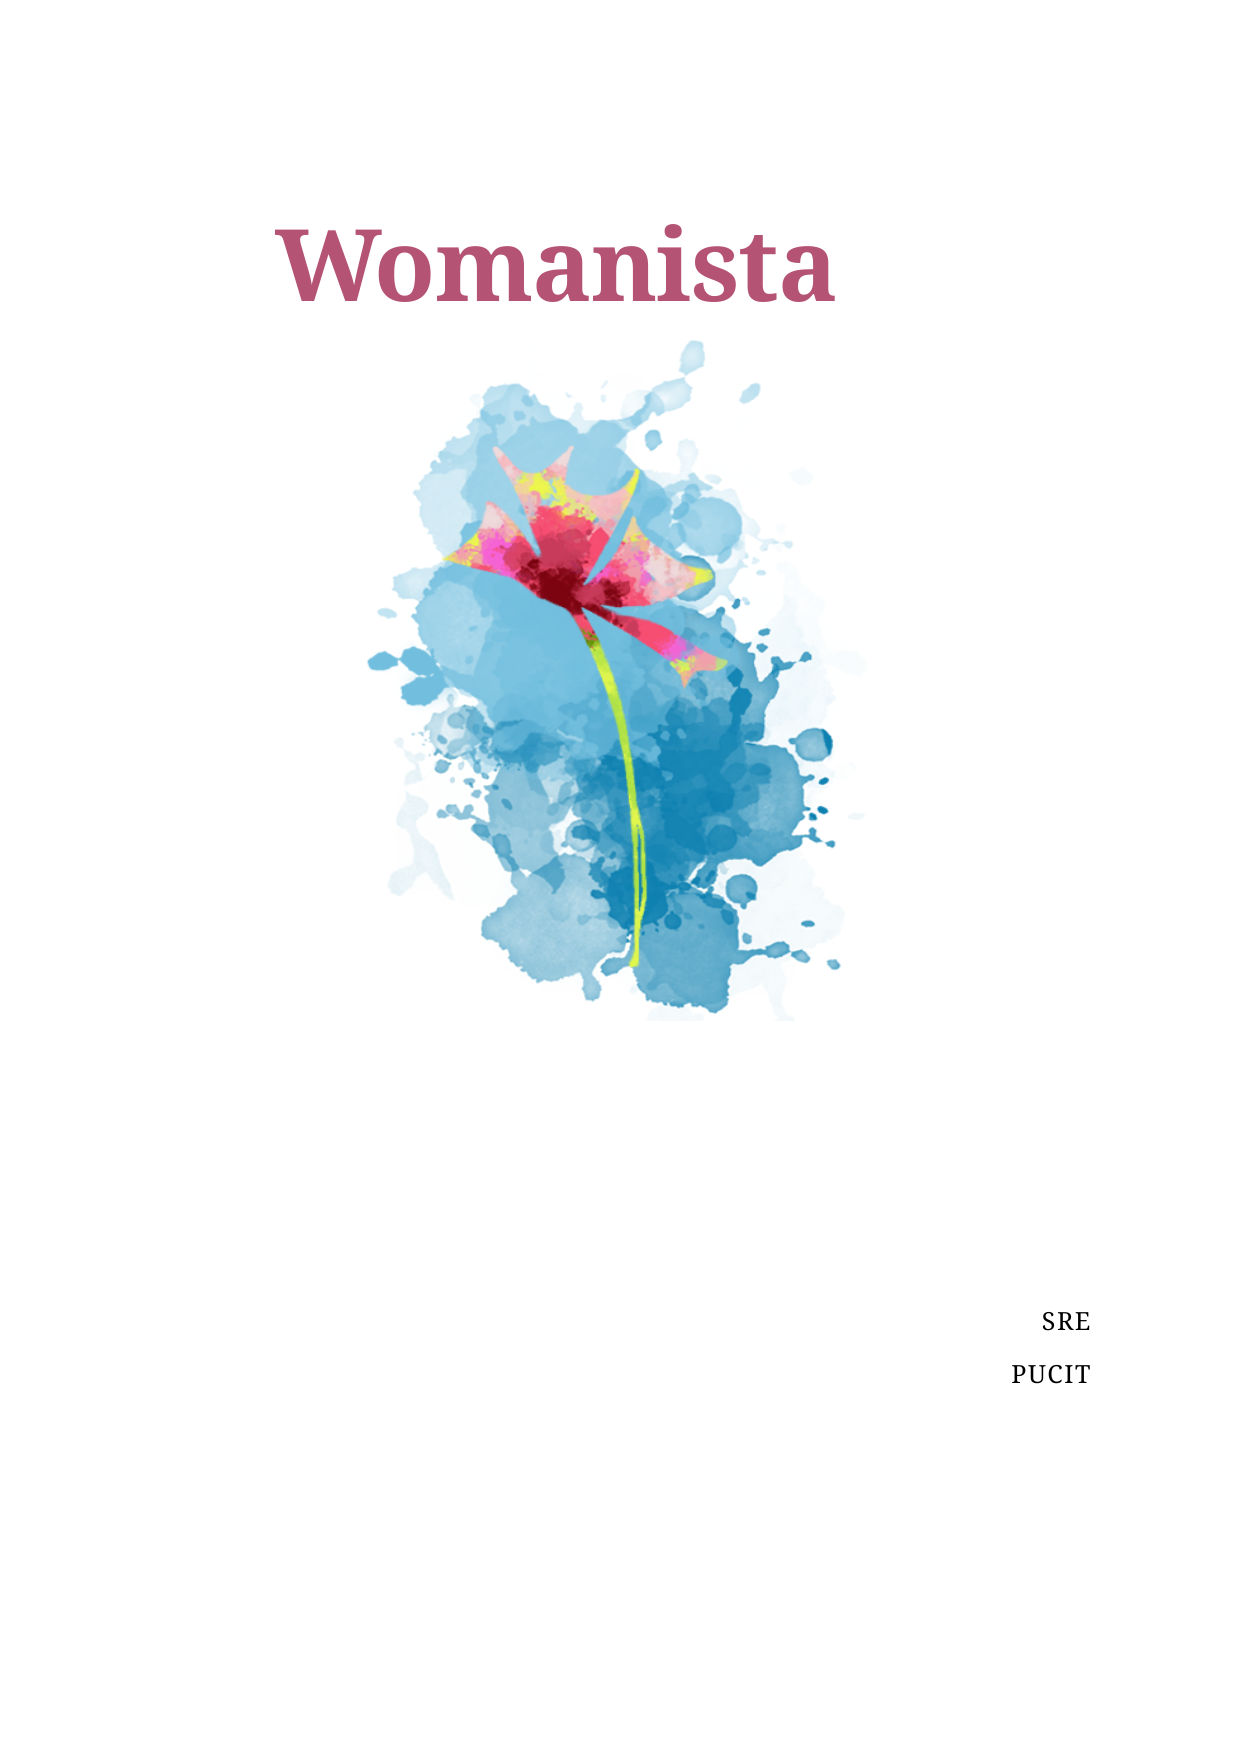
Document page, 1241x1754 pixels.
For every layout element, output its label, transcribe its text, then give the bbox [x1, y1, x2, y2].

table_header [155, 331, 1086, 1250]
subtitle SRE [150, 1303, 1090, 1337]
subtitle PUCIT [150, 1357, 1090, 1391]
title Womanista [150, 195, 1090, 331]
picture [364, 331, 876, 1039]
